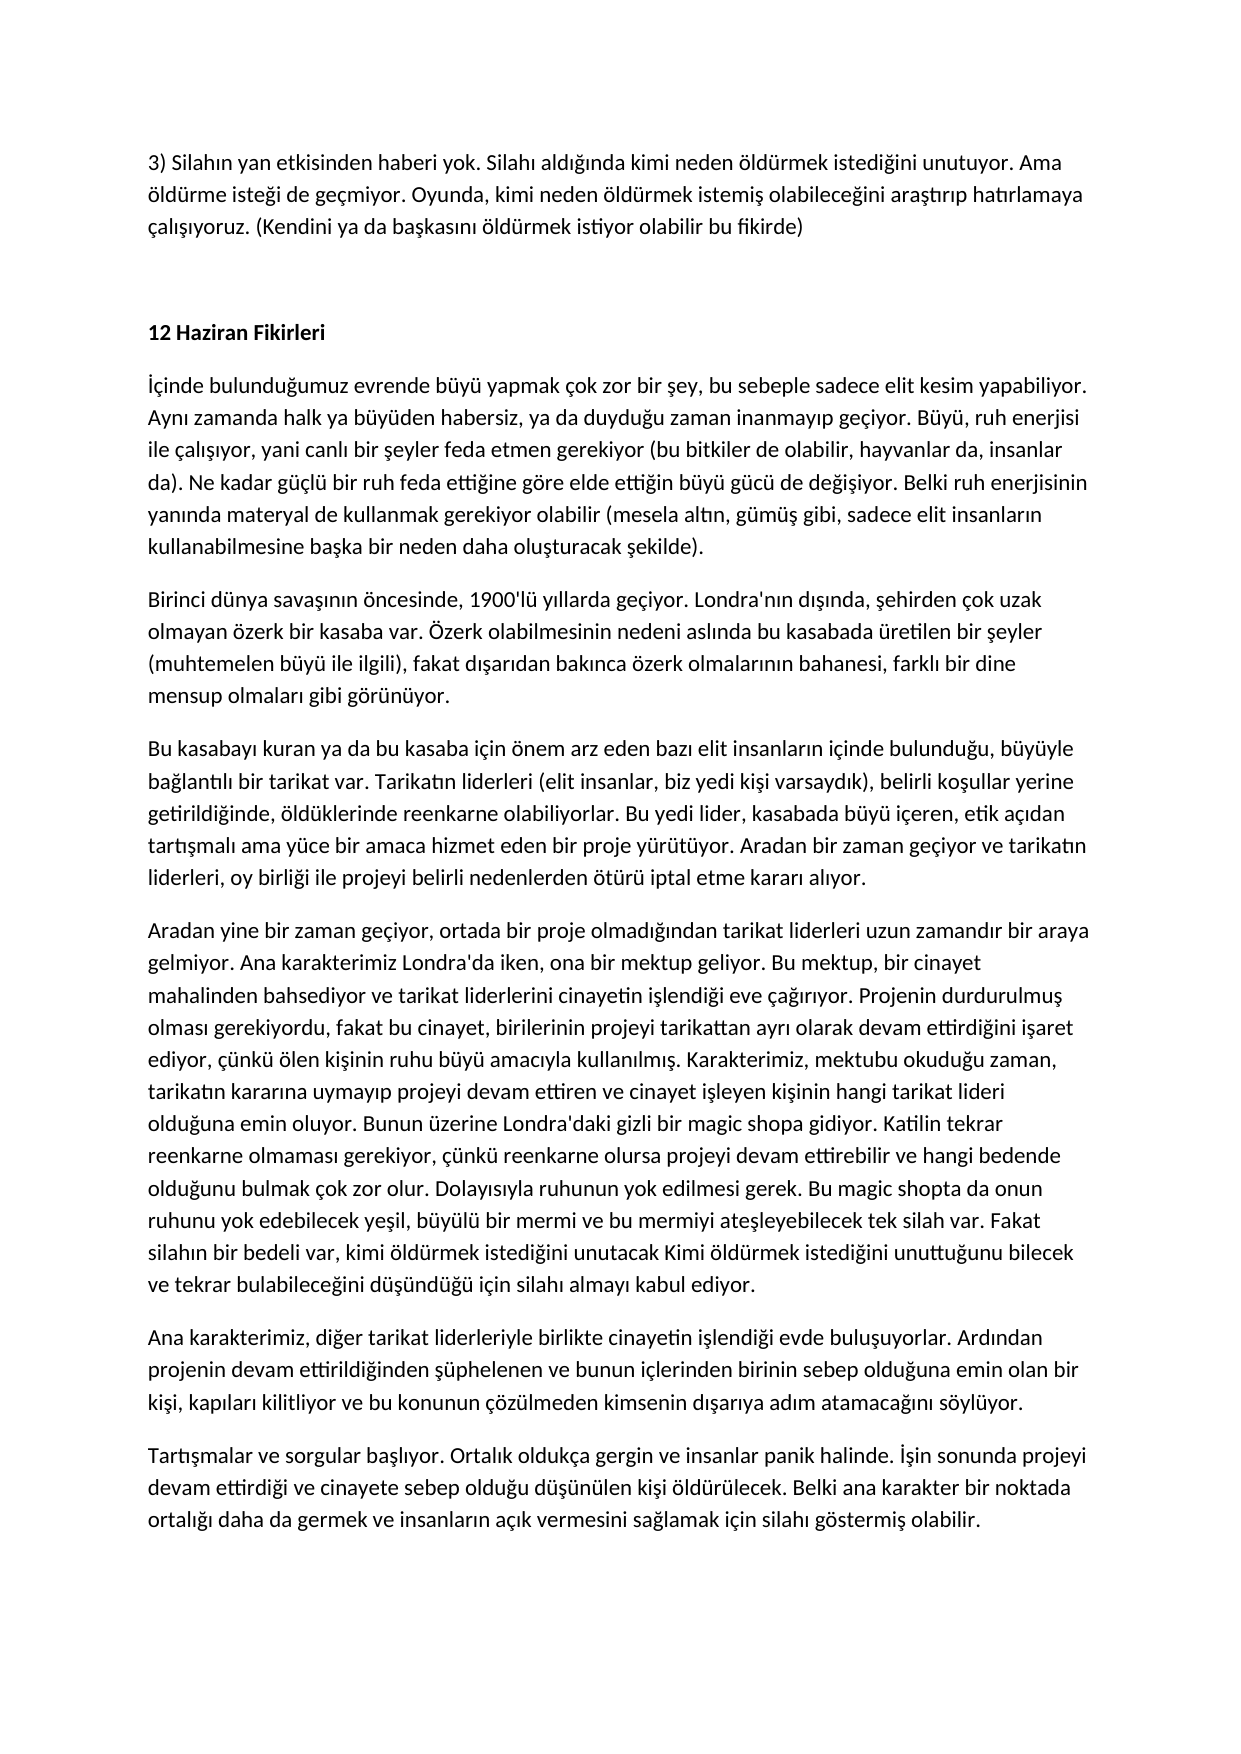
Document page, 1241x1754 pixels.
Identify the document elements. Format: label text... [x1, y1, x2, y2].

text Tartışmalar ve sorgular başlıyor. Ortalık oldukça gergin ve insanlar panik halinde. İşin sonunda projeyi devam ettirdiği ve cinayete sebep olduğu düşünülen kişi öldürülecek. Belki ana karakter bir noktada ortalığı daha da germek ve insanların açık vermesini sağlamak için silahı göstermiş olabilir. [148, 1441, 1093, 1533]
text İçinde bulunduğumuz evrende büyü yapmak çok zor bir şey, bu sebeple sadece elit kesim yapabiliyor. Aynı zamanda halk ya büyüden habersiz, ya da duyduğu zaman inanmayıp geçiyor. Büyü, ruh enerjisi ile çalışıyor, yani canlı bir şeyler feda etmen gerekiyor (bu bitkiler de olabilir, hayvanlar da, insanlar da). Ne kadar güçlü bir ruh feda ettiğine göre elde ettiğin büyü gücü de değişiyor. Belki ruh enerjisinin yanında materyal de kullanmak gerekiyor olabilir (mesela altın, gümüş gibi, sadece elit insanların kullanabilmesine başka bir neden daha oluşturacak şekilde). [148, 371, 1093, 560]
text Birinci dünya savaşının öncesinde, 1900'lü yıllarda geçiyor. Londra'nın dışında, şehirden çok uzak olmayan özerk bir kasaba var. Özerk olabilmesinin nedeni aslında bu kasabada üretilen bir şeyler (muhtemelen büyü ile ilgili), fakat dışarıdan bakınca özerk olmalarının bahanesi, farklı bir dine mensup olmaları gibi görünüyor. [148, 585, 1093, 709]
text 3) Silahın yan etkisinden haberi yok. Silahı aldığında kimi neden öldürmek istediğini unutuyor. Ama öldürme isteği de geçmiyor. Oyunda, kimi neden öldürmek istemiş olabileceğini araştırıp hatırlamaya çalışıyoruz. (Kendini ya da başkasını öldürmek istiyor olabilir bu fikirde) [148, 148, 1093, 240]
text Aradan yine bir zaman geçiyor, ortada bir proje olmadığından tarikat liderleri uzun zamandır bir araya gelmiyor. Ana karakterimiz Londra'da iken, ona bir mektup geliyor. Bu mektup, bir cinayet mahalinden bahsediyor ve tarikat liderlerini cinayetin işlendiği eve çağırıyor. Projenin durdurulmuş olması gerekiyordu, fakat bu cinayet, birilerinin projeyi tarikattan ayrı olarak devam ettirdiğini işaret ediyor, çünkü ölen kişinin ruhu büyü amacıyla kullanılmış. Karakterimiz, mektubu okuduğu zaman, tarikatın kararına uymayıp projeyi devam ettiren ve cinayet işleyen kişinin hangi tarikat lideri olduğuna emin oluyor. Bunun üzerine Londra'daki gizli bir magic shopa gidiyor. Katilin tekrar reenkarne olmaması gerekiyor, çünkü reenkarne olursa projeyi devam ettirebilir ve hangi bedende olduğunu bulmak çok zor olur. Dolayısıyla ruhunun yok edilmesi gerek. Bu magic shopta da onun ruhunu yok edebilecek yeşil, büyülü bir mermi ve bu mermiyi ateşleyebilecek tek silah var. Fakat silahın bir bedeli var, kimi öldürmek istediğini unutacak Kimi öldürmek istediğini unuttuğunu bilecek ve tekrar bulabileceğini düşündüğü için silahı almayı kabul ediyor. [148, 916, 1093, 1298]
text Ana karakterimiz, diğer tarikat liderleriyle birlikte cinayetin işlendiği evde buluşuyorlar. Ardından projenin devam ettirildiğinden şüphelenen ve bunun içlerinden birinin sebep olduğuna emin olan bir kişi, kapıları kilitliyor ve bu konunun çözülmeden kimsenin dışarıya adım atamacağını söylüyor. [148, 1323, 1093, 1416]
text 12 Haziran Fikirleri [148, 318, 1093, 346]
text Bu kasabayı kuran ya da bu kasaba için önem arz eden bazı elit insanların içinde bulunduğu, büyüyle bağlantılı bir tarikat var. Tarikatın liderleri (elit insanlar, biz yedi kişi varsaydık), belirli koşullar yerine getirildiğinde, öldüklerinde reenkarne olabiliyorlar. Bu yedi lider, kasabada büyü içeren, etik açıdan tartışmalı ama yüce bir amaca hizmet eden bir proje yürütüyor. Aradan bir zaman geçiyor ve tarikatın liderleri, oy birliği ile projeyi belirli nedenlerden ötürü iptal etme kararı alıyor. [148, 734, 1093, 891]
